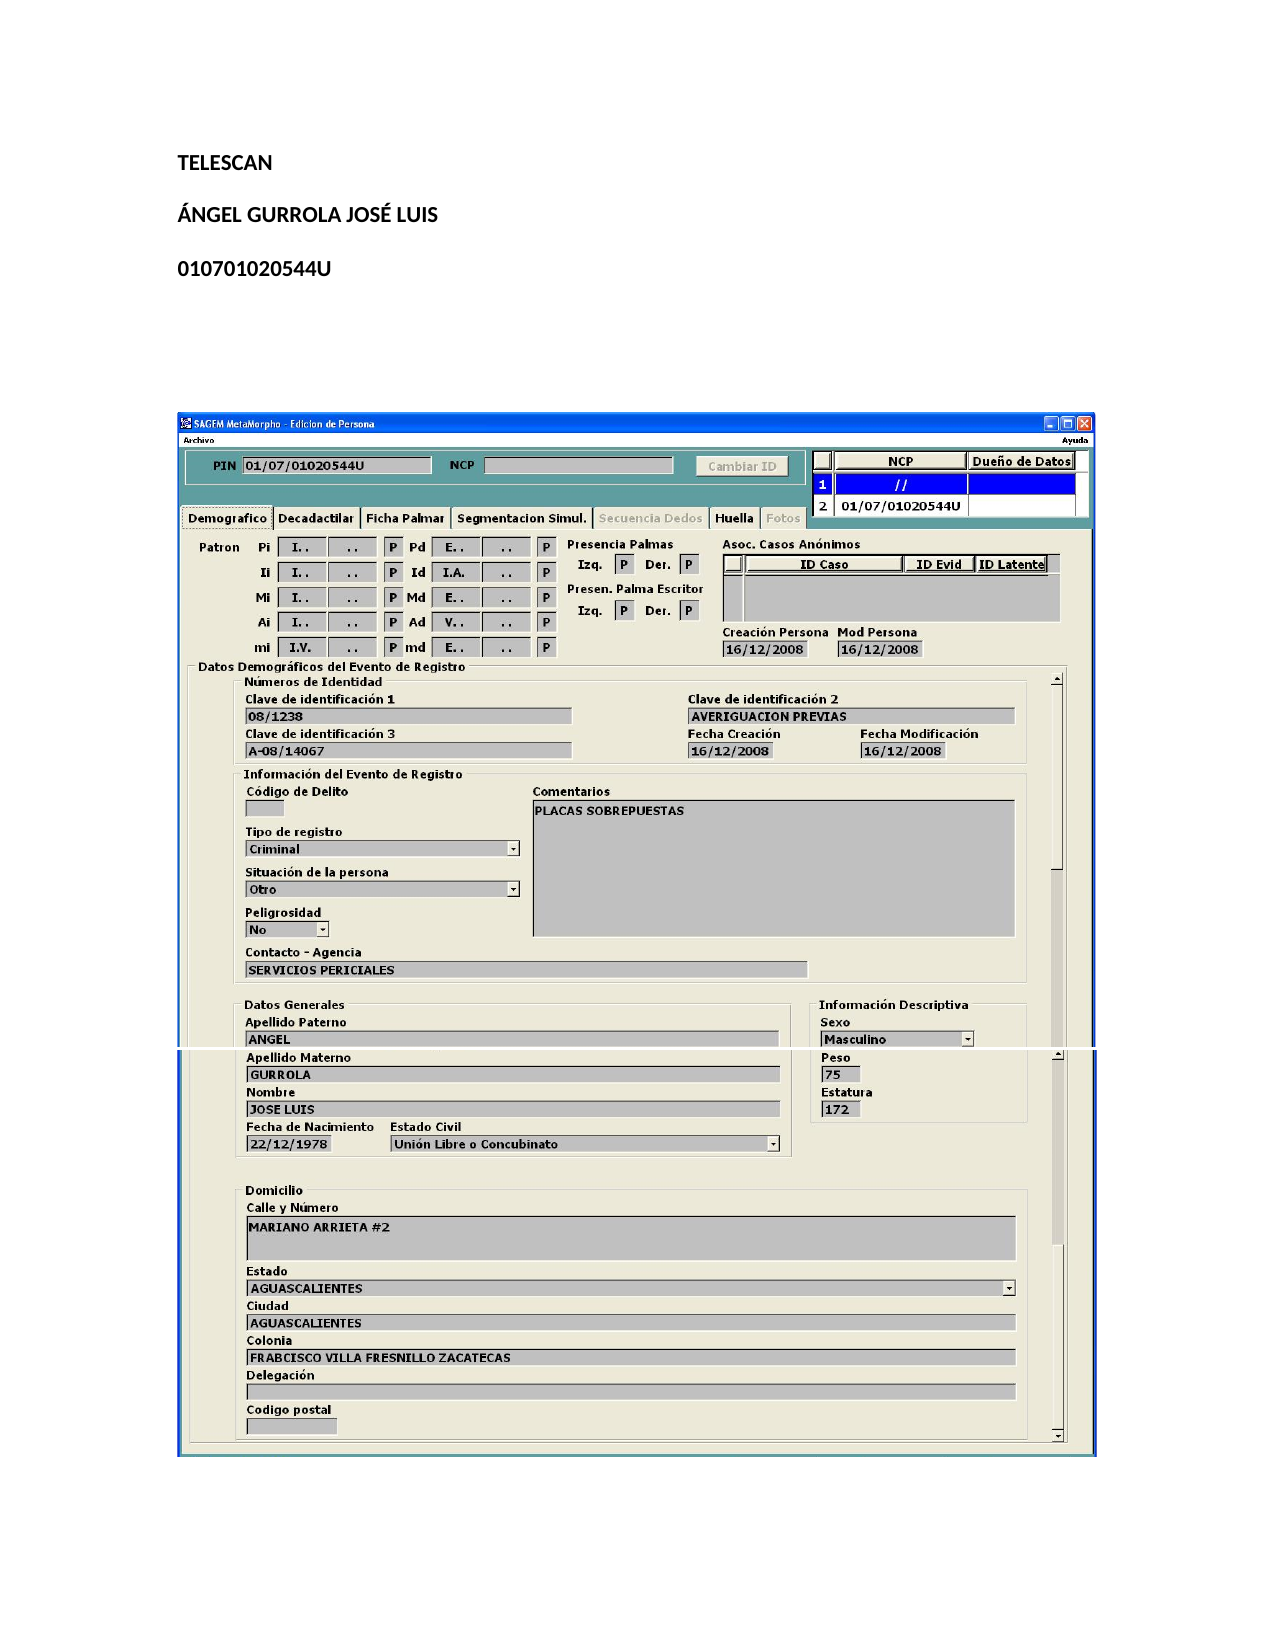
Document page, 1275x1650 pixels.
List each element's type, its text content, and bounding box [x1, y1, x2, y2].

picture [177, 412, 1096, 1047]
text ÁNGEL GURROLA JOSÉ LUIS [177, 201, 1098, 229]
picture [177, 1050, 1097, 1457]
text 010701020544U [177, 254, 1098, 282]
text TELESCAN [177, 148, 1098, 176]
